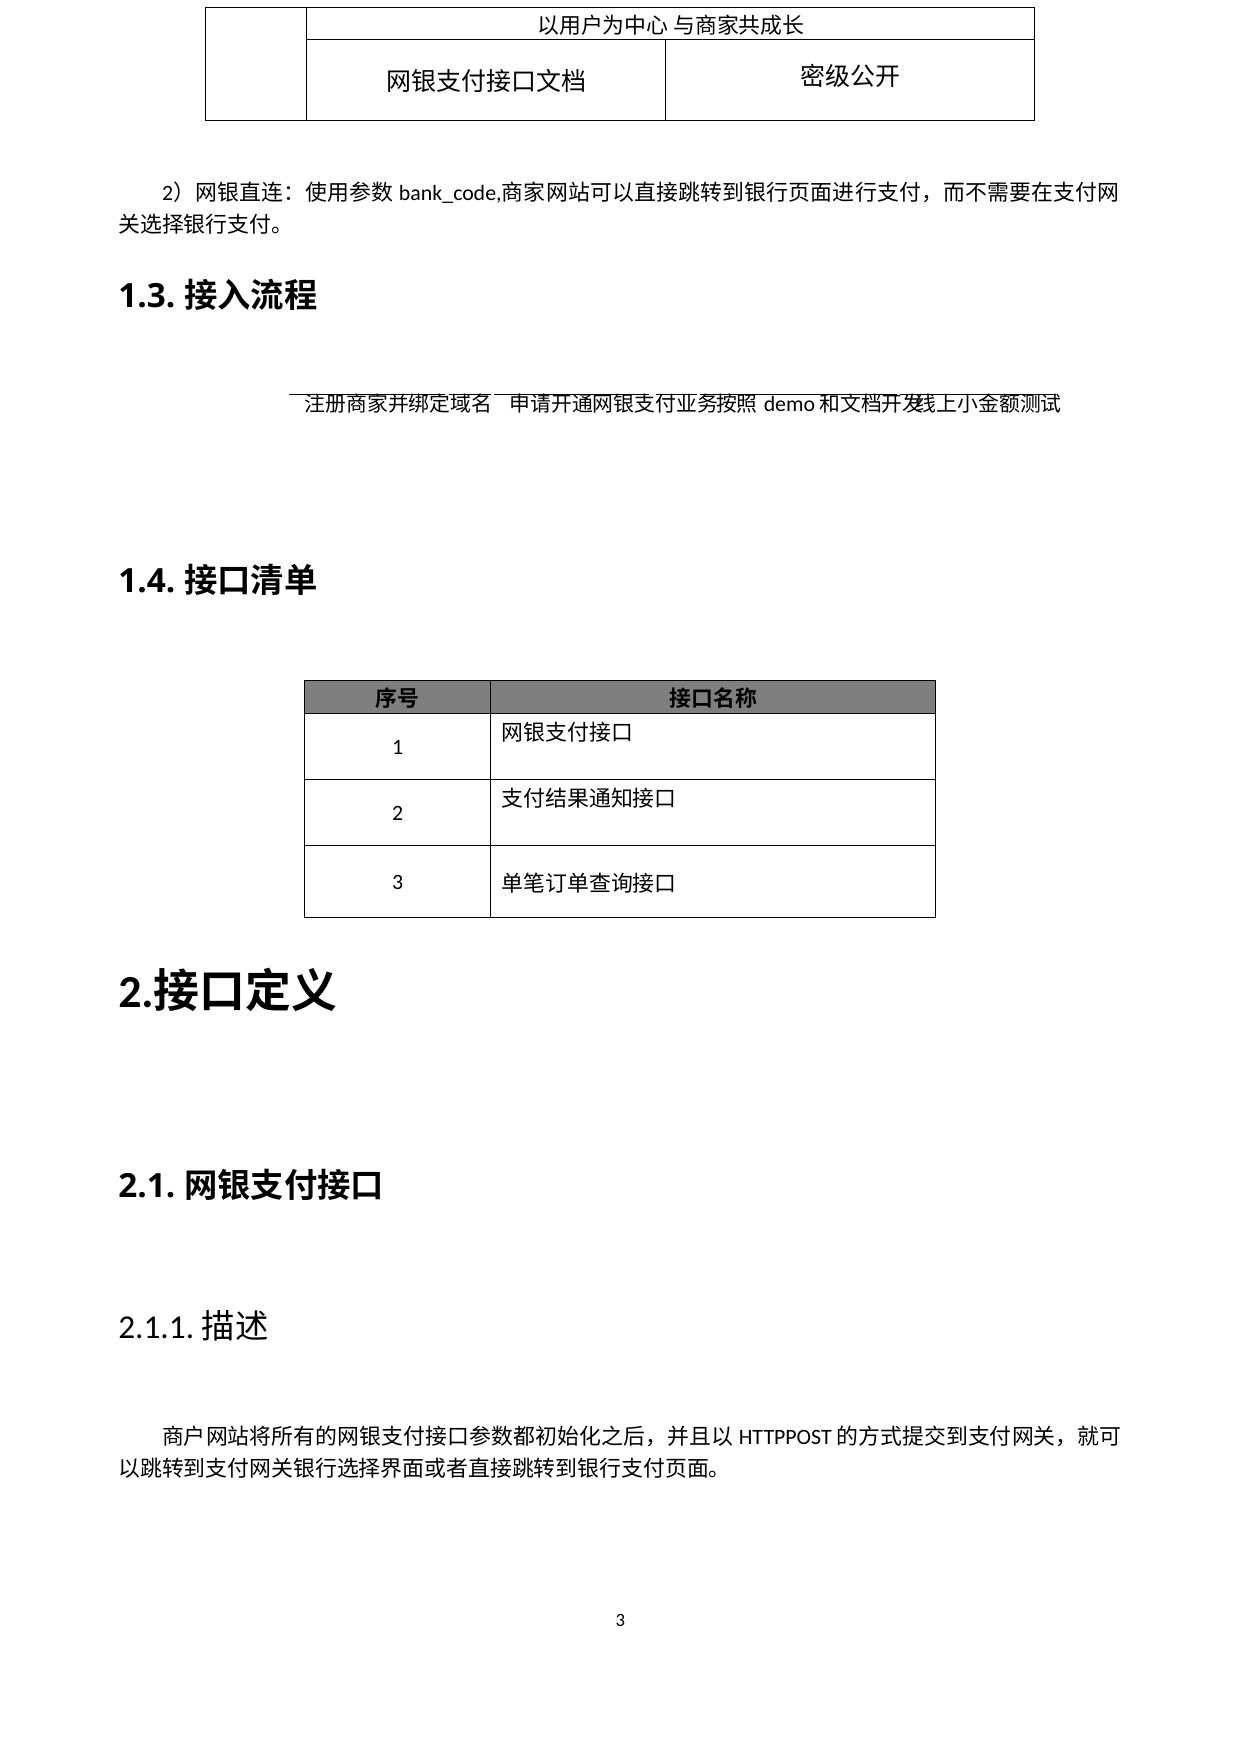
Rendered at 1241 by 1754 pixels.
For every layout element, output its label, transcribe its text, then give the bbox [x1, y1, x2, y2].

table_cell 单笔订单查询接口 [491, 846, 935, 917]
table_cell 1 [305, 714, 490, 779]
table_header 序号 [305, 681, 490, 713]
table_cell 网银支付接口 [491, 714, 935, 779]
table_cell 2 [305, 780, 490, 845]
subtitle 2.1. 网银支付接口 [118, 1151, 1122, 1216]
table_cell 3 [305, 846, 490, 917]
subtitle 2.1.1. 描述 [118, 1291, 1122, 1356]
subtitle 1.3. 接入流程 [118, 260, 1122, 325]
text 商户网站将所有的网银支付接口参数都初始化之后，并且以HTTPPOST的方式提交到支付网关，就可以跳转到支付网关银行选择界面或者直接跳转到银行支付页面。 [118, 1418, 1122, 1483]
list 网银直连：使用参数bank_code,商家网站可以直接跳转到银行页面进行支付，而不需要在支付网关选择银行支付。 [118, 174, 1122, 239]
table_header 接口名称 [491, 681, 935, 713]
table_cell 支付结果通知接口 [491, 780, 935, 845]
subtitle 接口定义 [118, 939, 1122, 1036]
subtitle 1.4. 接口清单 [118, 545, 1122, 610]
